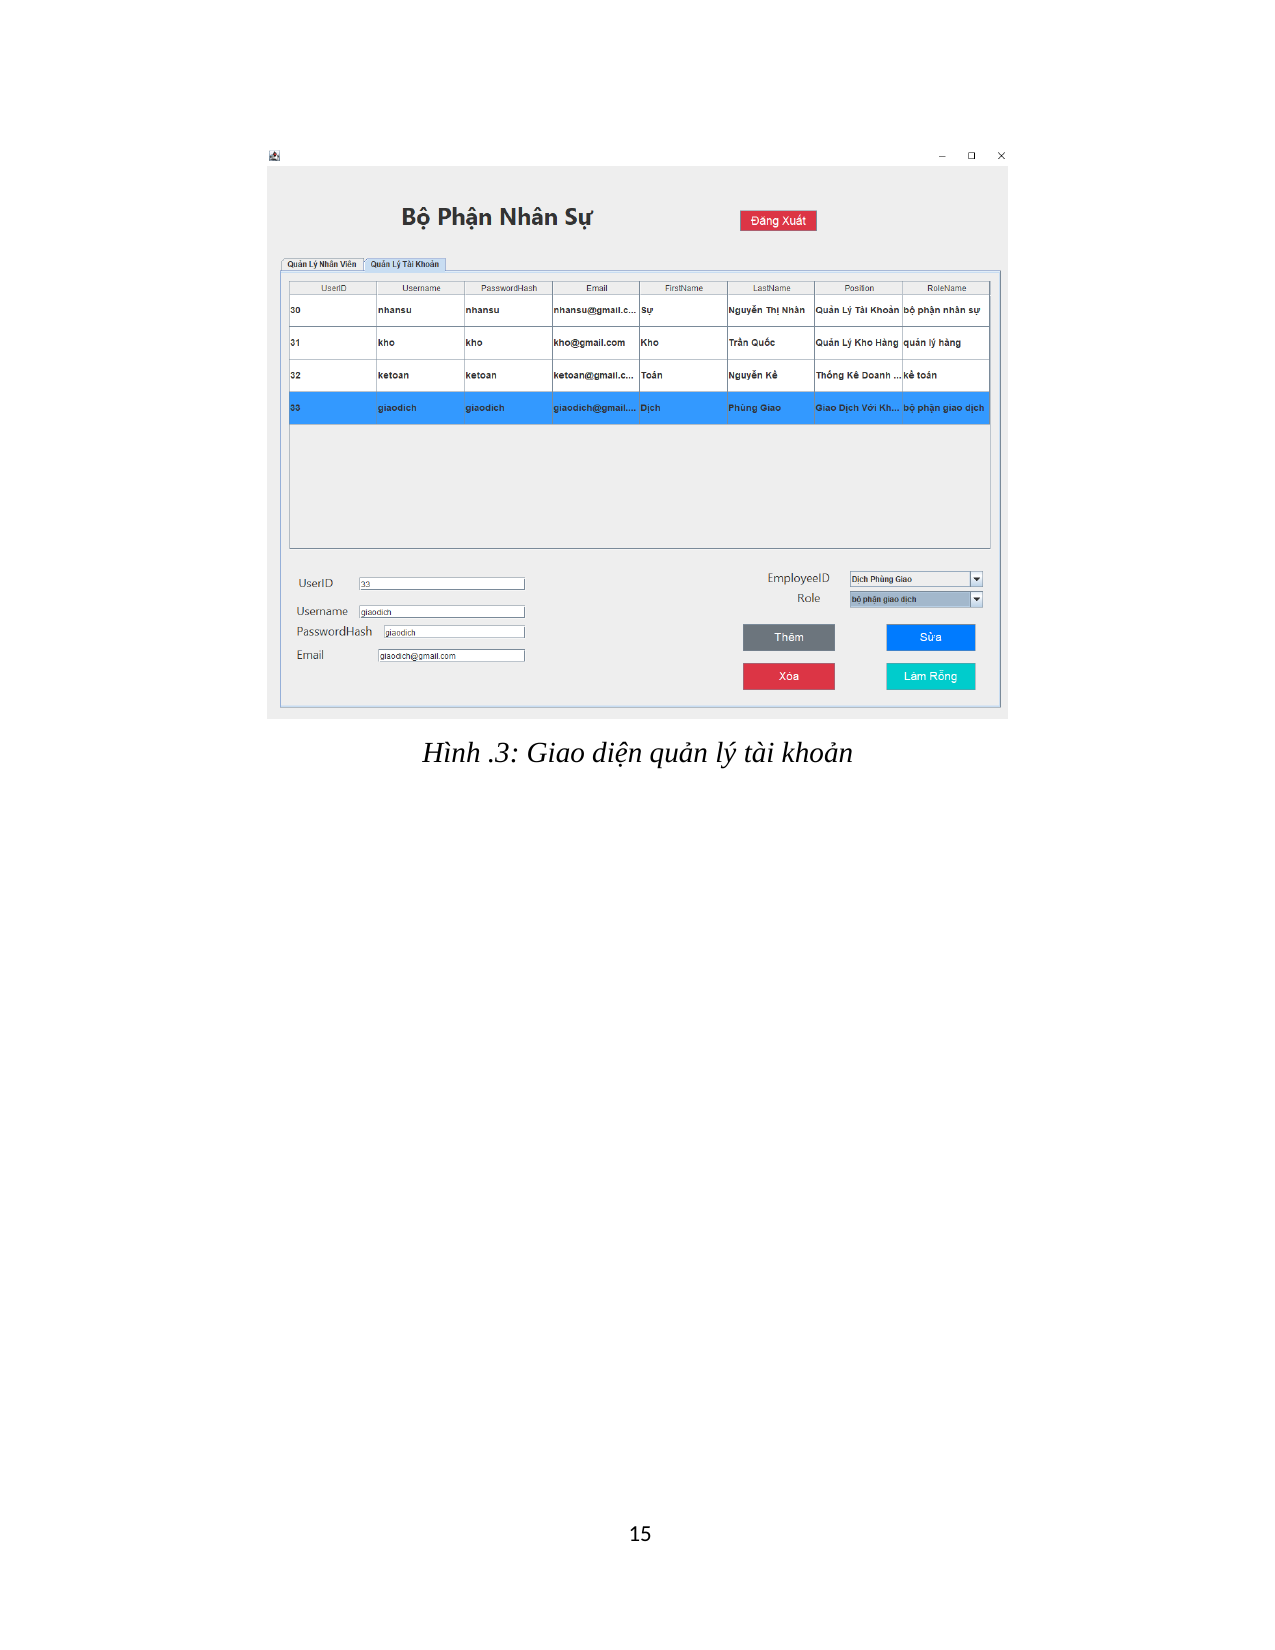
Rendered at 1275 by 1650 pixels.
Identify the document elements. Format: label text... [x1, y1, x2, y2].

picture [267, 150, 1008, 719]
text Hình .3: Giao diện quản lý tài khoản [150, 736, 1125, 769]
